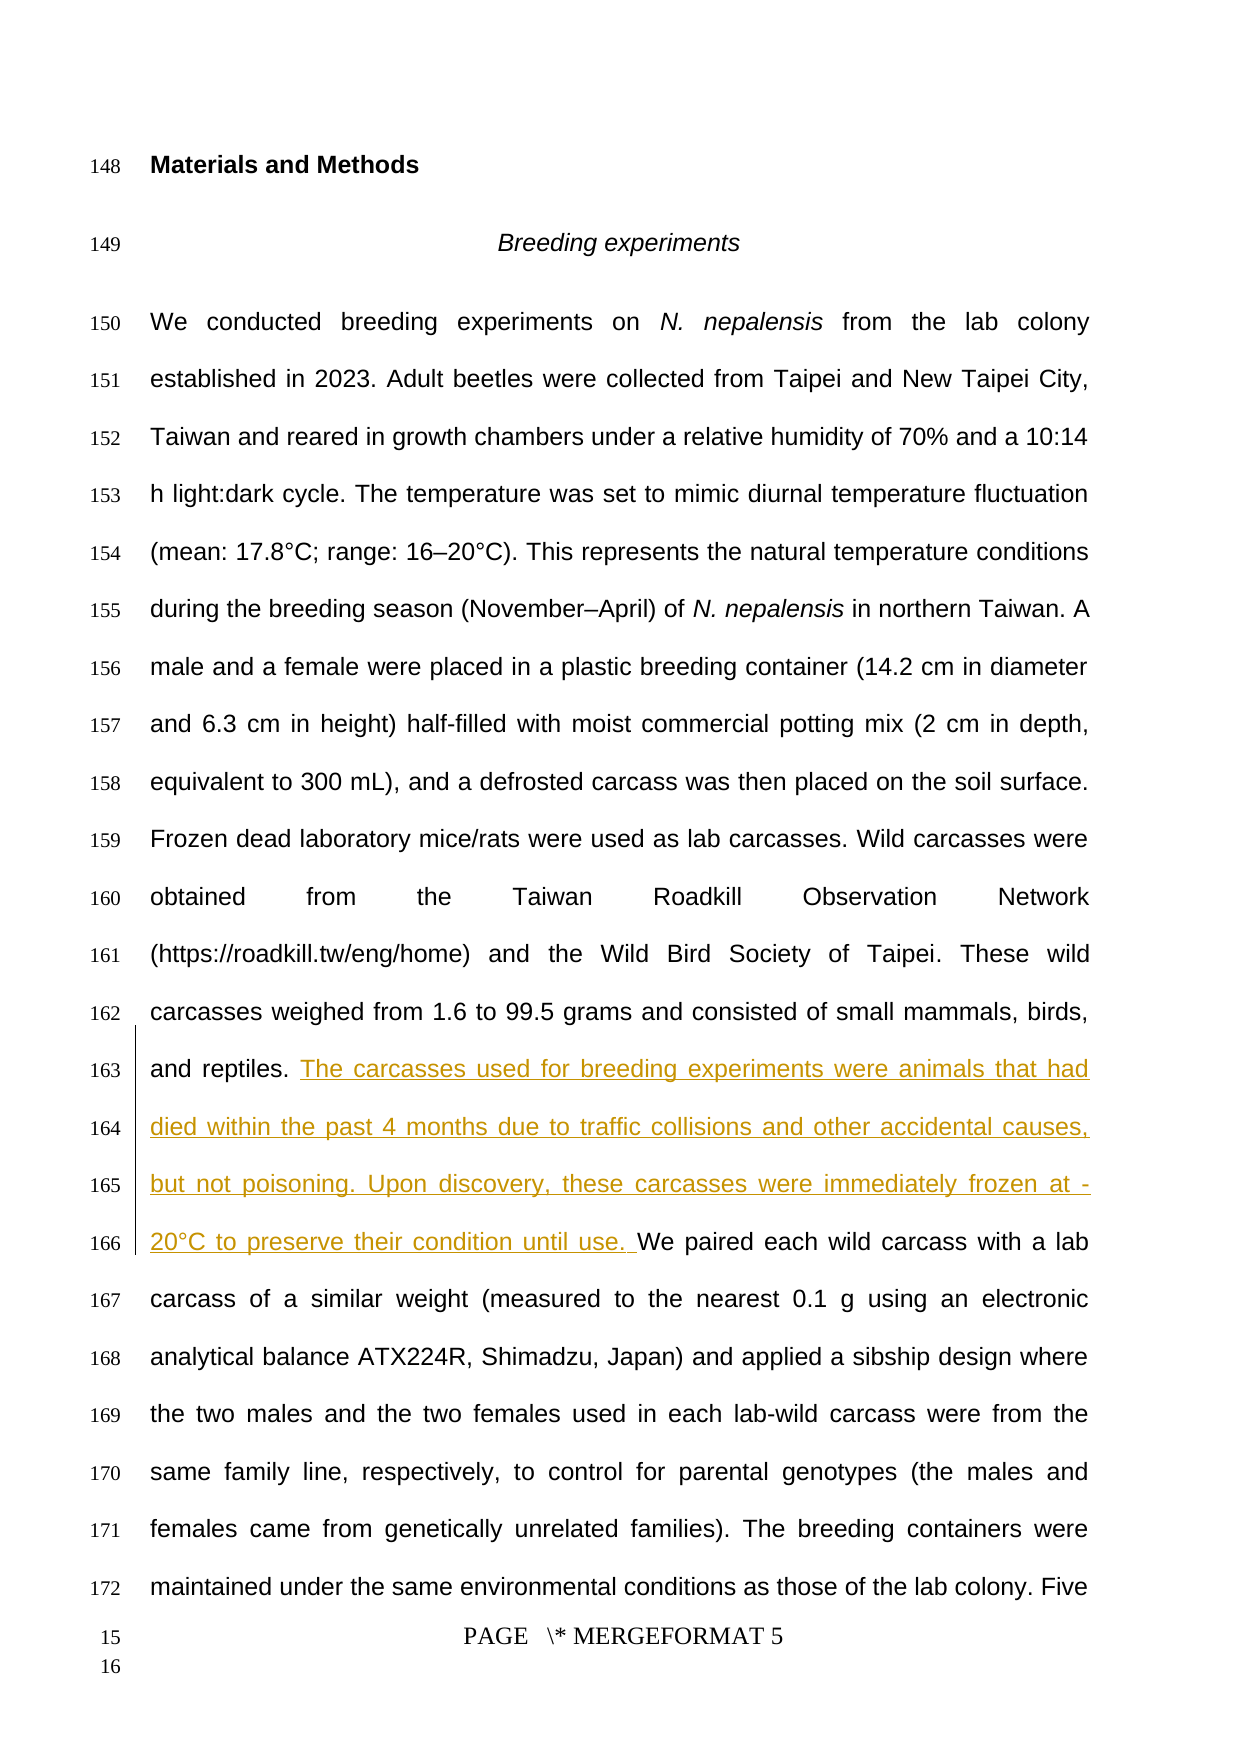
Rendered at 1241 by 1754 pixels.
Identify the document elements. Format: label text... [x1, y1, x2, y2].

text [150, 1195, 1090, 1600]
text Breeding experiments [150, 228, 1090, 257]
text Materials and Methods [150, 150, 1090, 179]
